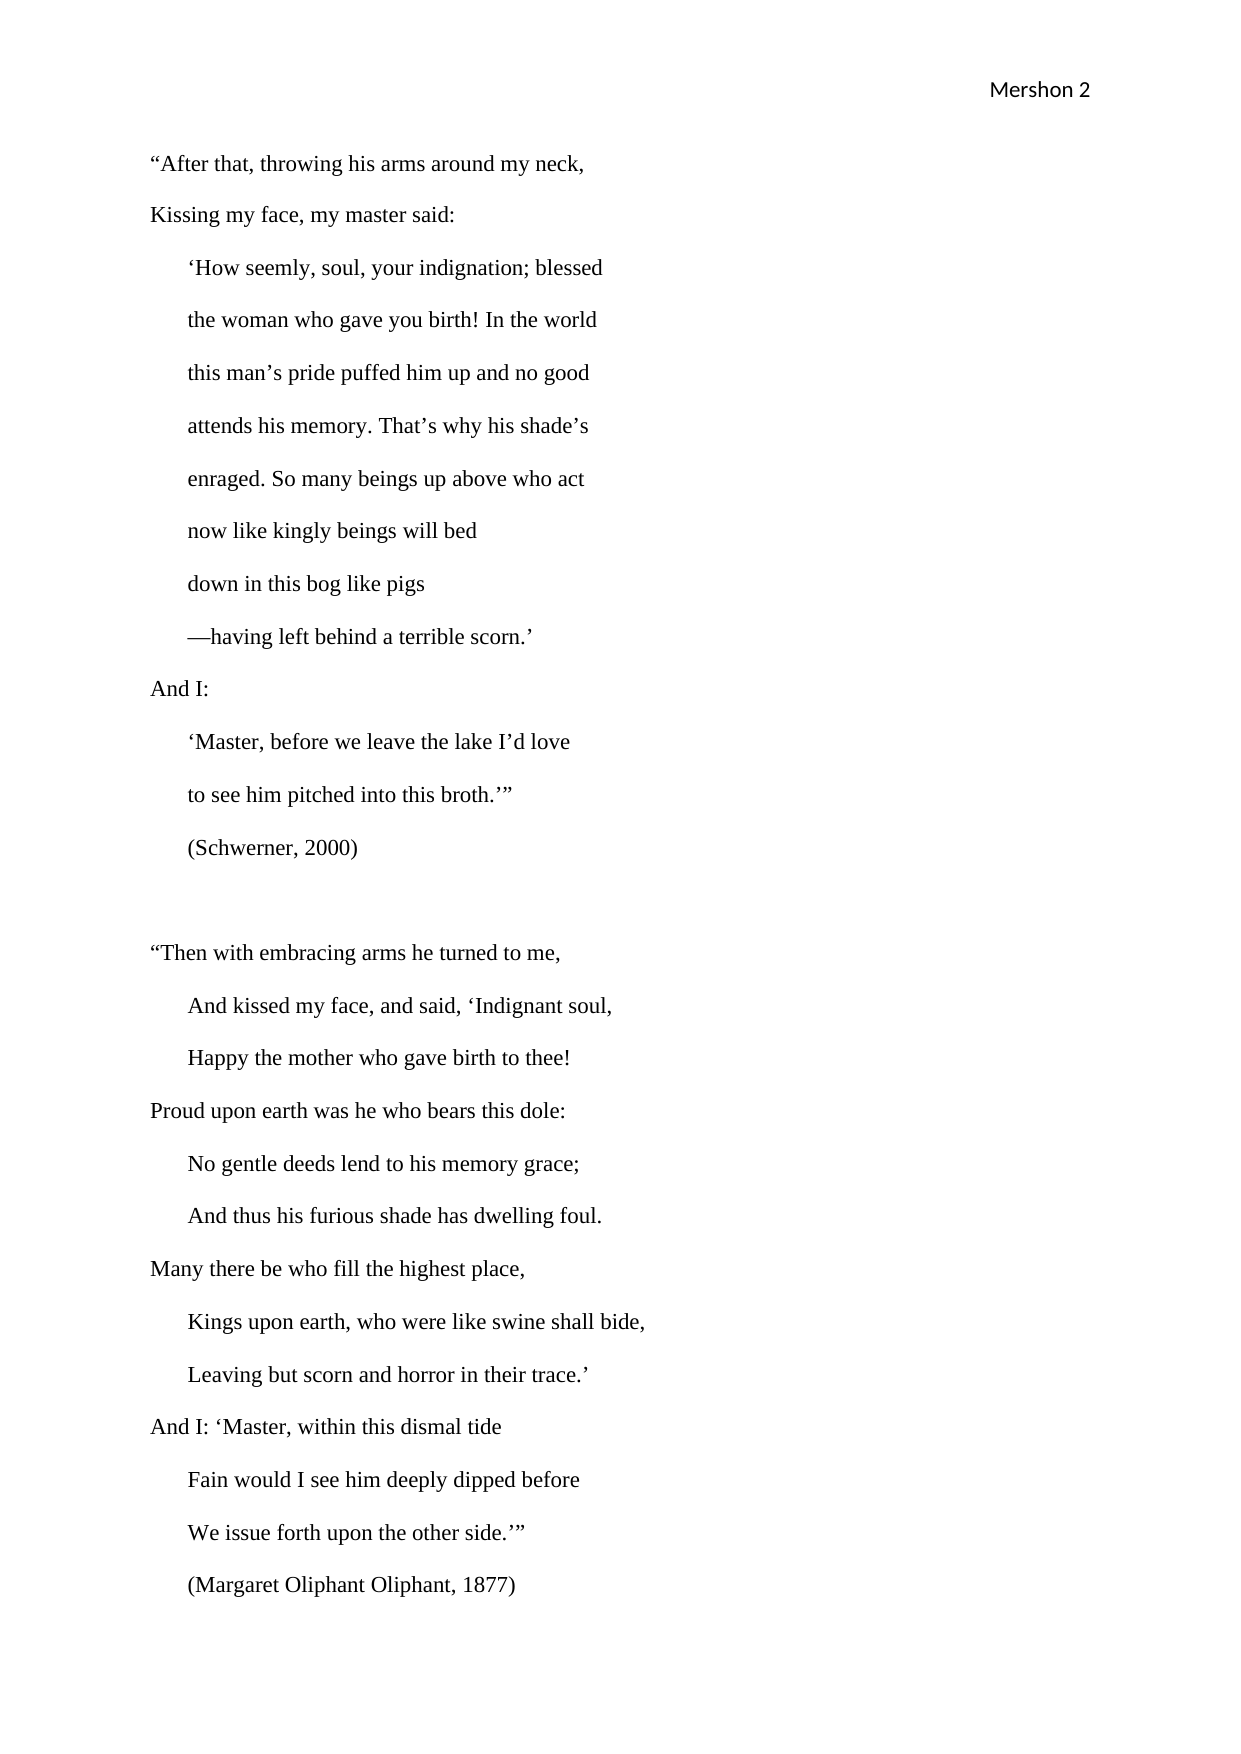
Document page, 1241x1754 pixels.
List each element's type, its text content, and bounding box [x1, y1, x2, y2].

text Fain would I see him deeply dipped before [150, 1466, 1090, 1492]
text the woman who gave you birth! In the world [187, 306, 1090, 333]
text Kissing my face, my master said: [150, 201, 1090, 227]
text “Then with embracing arms he turned to me, [150, 939, 1090, 965]
text now like kingly beings will bed [187, 517, 1090, 544]
text to see him pitched into this broth.’” [150, 781, 1090, 807]
text And I: [150, 675, 1090, 702]
text (Margaret Oliphant Oliphant, 1877) [150, 1571, 1090, 1598]
text (Schwerner, 2000) [150, 833, 1090, 860]
text Proud upon earth was he who bears this dole: [150, 1097, 1090, 1123]
text Kings upon earth, who were like swine shall bide, [150, 1308, 1090, 1334]
text —having left behind a terrible scorn.’ [187, 623, 1090, 649]
text We issue forth upon the other side.’” [150, 1519, 1090, 1545]
text this man’s pride puffed him up and no good [187, 359, 1090, 386]
text down in this bog like pigs [187, 570, 1090, 596]
text “After that, throwing his arms around my neck, [150, 150, 1090, 176]
text attends his memory. That’s why his shade’s [187, 412, 1090, 438]
text And kissed my face, and said, ‘Indignant soul, [187, 992, 1090, 1018]
text Leaving but scorn and horror in their trace.’ [150, 1361, 1090, 1387]
text enraged. So many beings up above who act [187, 464, 1090, 491]
text No gentle deeds lend to his memory grace; [150, 1150, 1090, 1176]
text And I: ‘Master, within this dismal tide [150, 1413, 1090, 1440]
text Happy the mother who gave birth to thee! [187, 1044, 1090, 1071]
text ‘How seemly, soul, your indignation; blessed [150, 254, 1090, 280]
text Many there be who fill the highest place, [150, 1255, 1090, 1282]
text ‘Master, before we leave the lake I’d love [150, 728, 1090, 754]
text And thus his furious shade has dwelling foul. [187, 1202, 1090, 1229]
